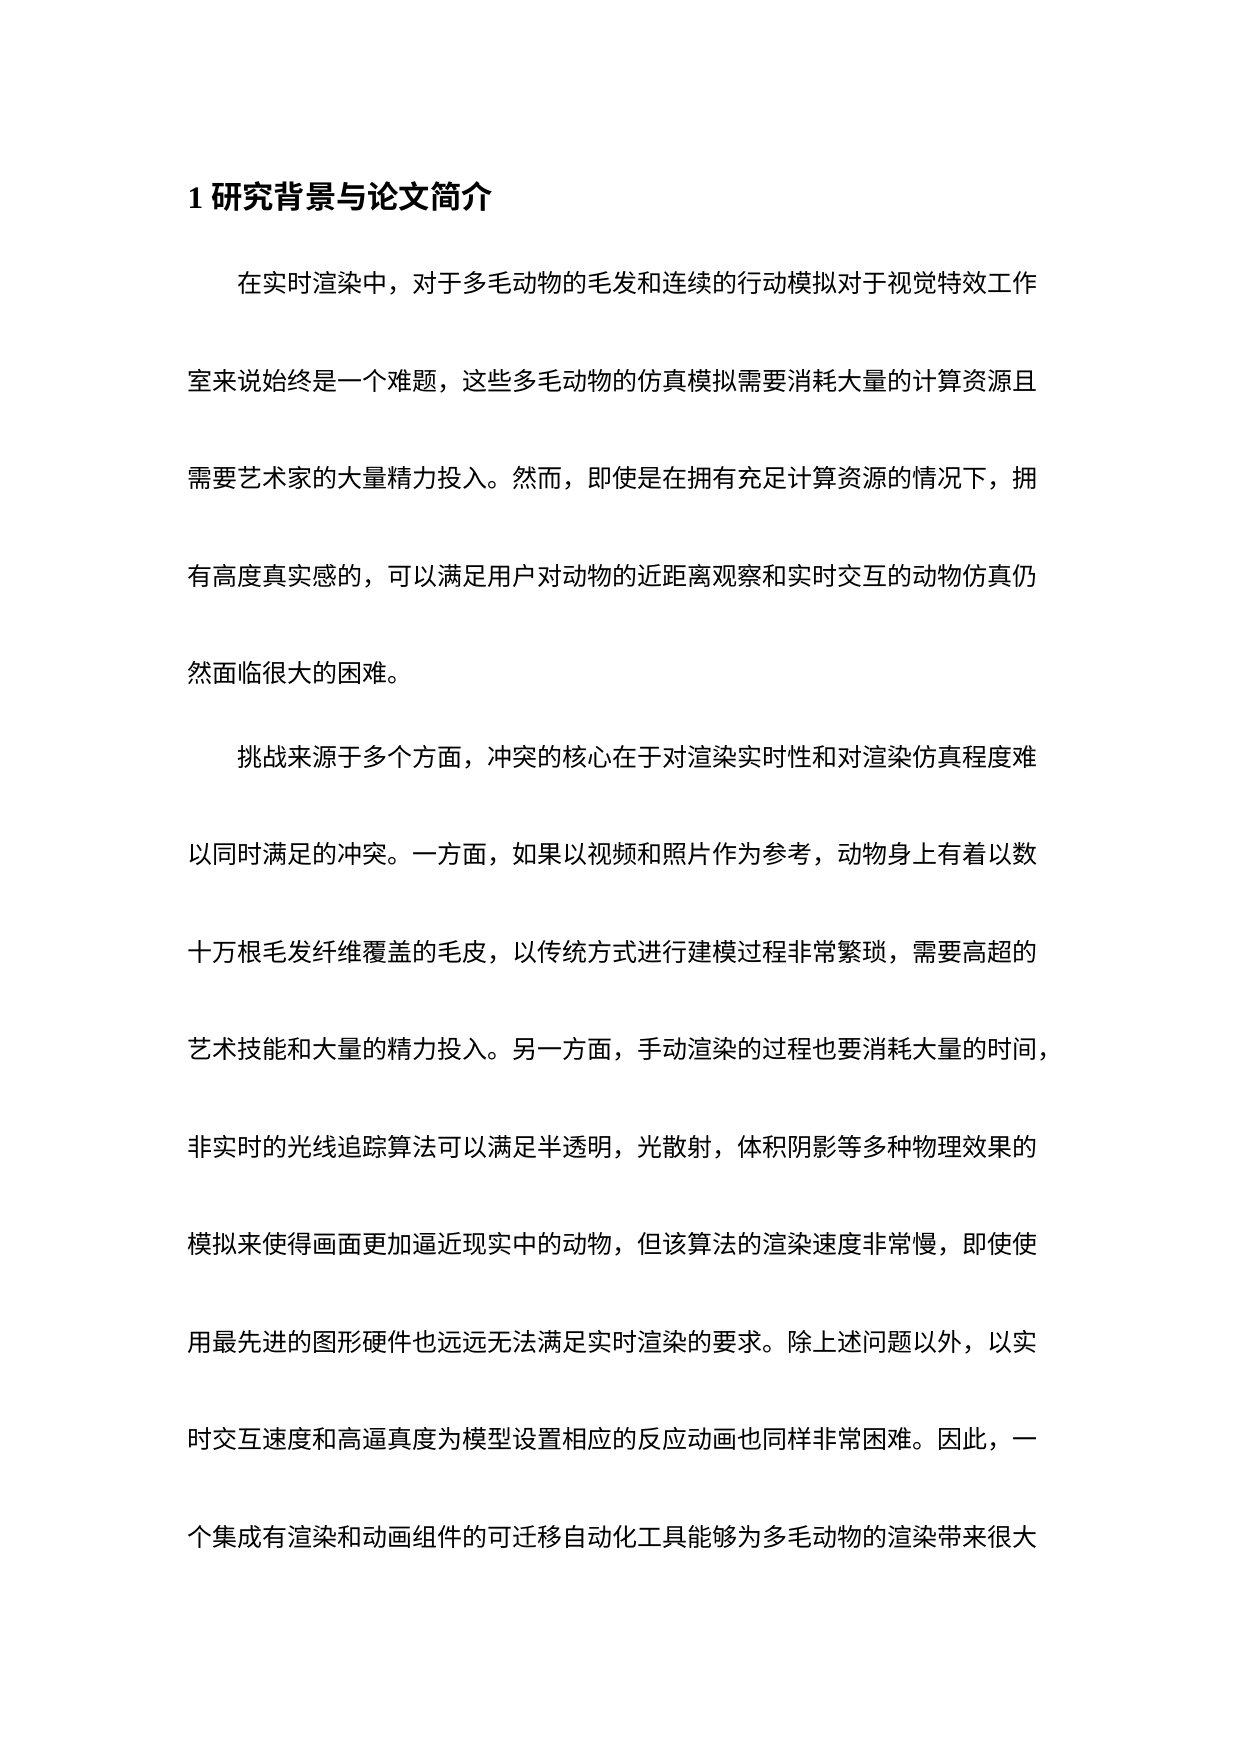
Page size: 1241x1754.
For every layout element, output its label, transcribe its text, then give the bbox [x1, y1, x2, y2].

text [187, 723, 1053, 1568]
text 在实时渲染中，对于多毛动物的毛发和连续的行动模拟对于视觉特效工作室来说始终是一个难题，这些多毛动物的仿真模拟需要消耗大量的计算资源且需要艺术家的大量精力投入。然而，即使是在拥有充足计算资源的情况下，拥有高度真实感的，可以满足用户对动物的近距离观察和实时交互的动物仿真仍然面临很大的困难。 [187, 249, 1053, 704]
title 1 研究背景与论文简介 [187, 162, 1053, 227]
